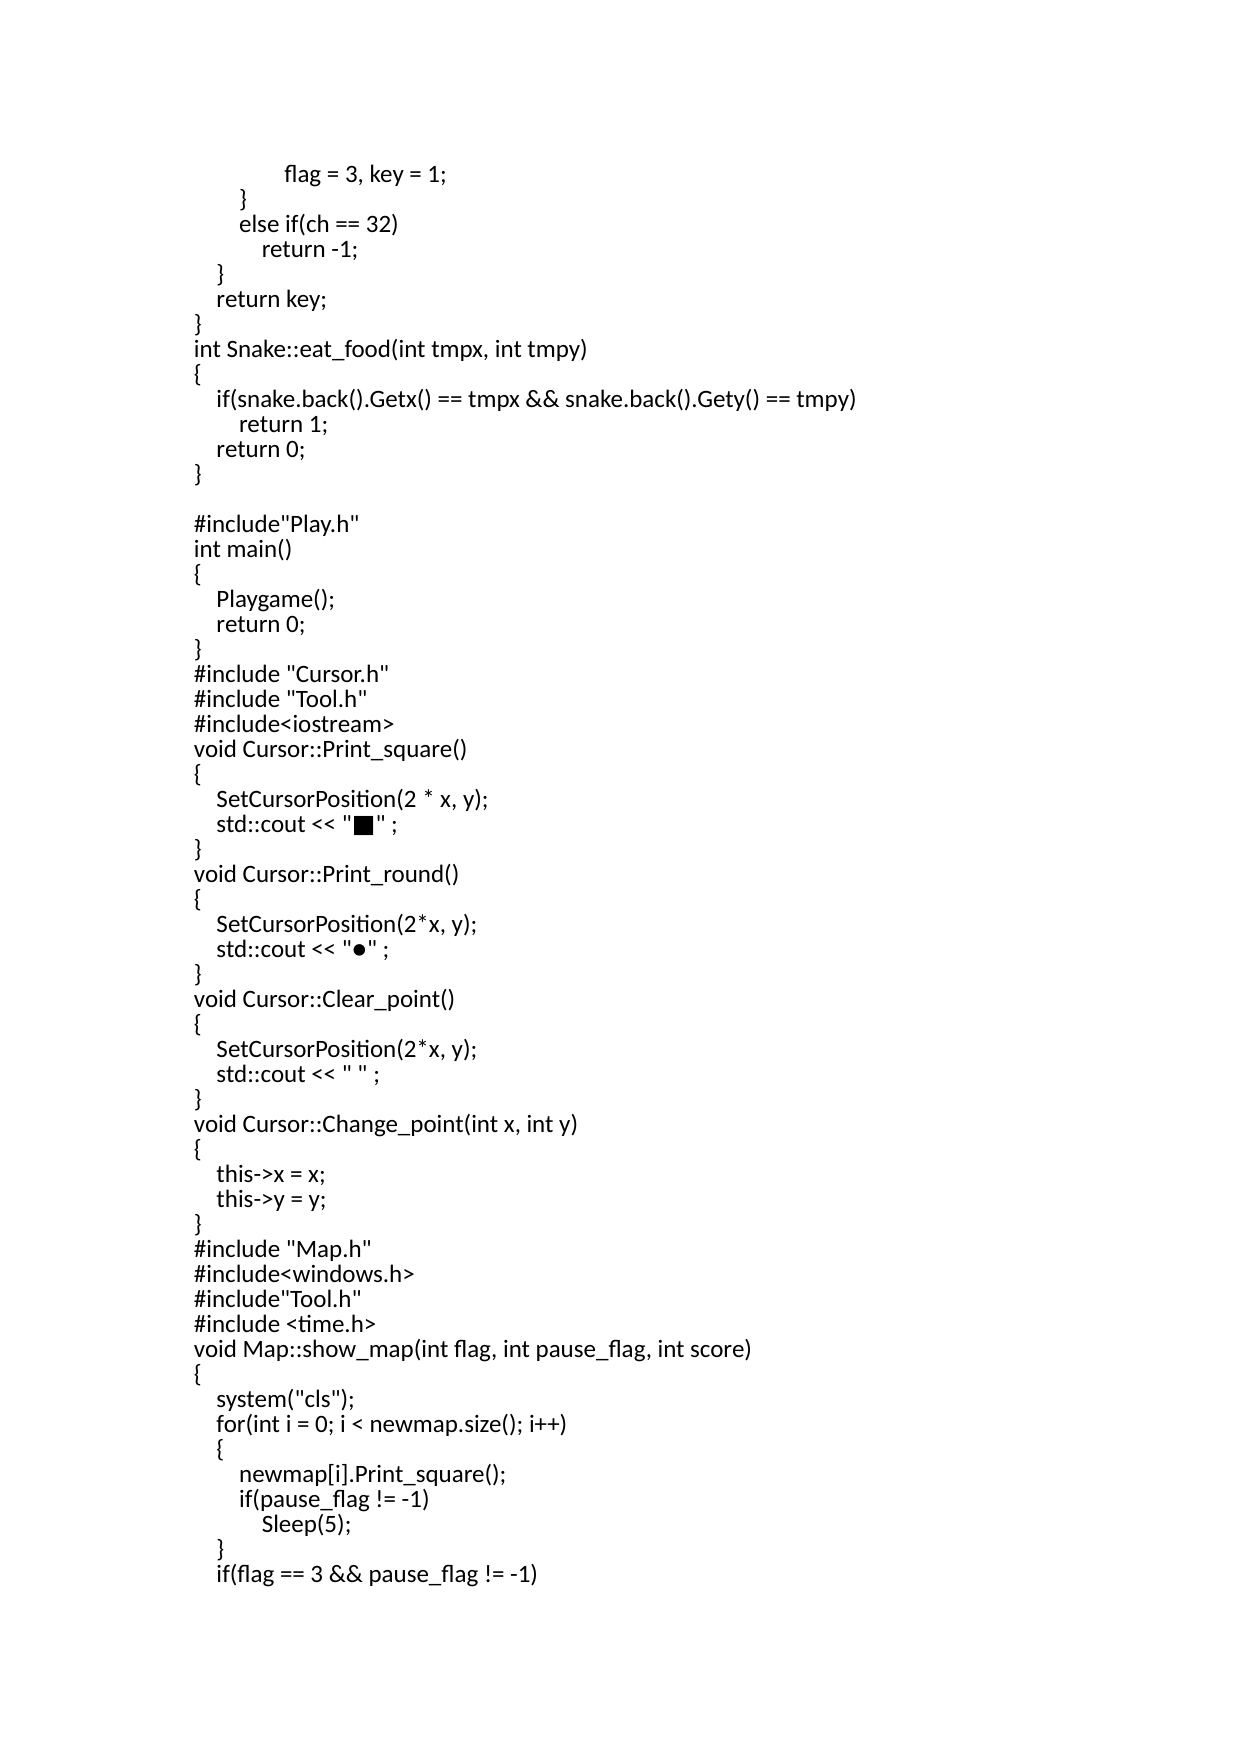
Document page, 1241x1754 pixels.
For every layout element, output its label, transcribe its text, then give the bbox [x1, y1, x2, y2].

list #include<windows.h> [150, 1262, 1053, 1287]
list else if(ch == 32) [150, 212, 1053, 237]
list { [150, 1137, 1053, 1162]
list } [150, 187, 1053, 212]
list void Cursor::Print_round() [150, 862, 1053, 887]
list newmap[i].Print_square(); [150, 1462, 1053, 1487]
list return 1; [150, 412, 1053, 437]
list void Map::show_map(int flag, int pause_flag, int score) [150, 1337, 1053, 1362]
list { [150, 1012, 1053, 1037]
list this->x = x; [150, 1162, 1053, 1187]
list } [150, 1087, 1053, 1112]
list return 0; [150, 437, 1053, 462]
list #include "Tool.h" [150, 687, 1053, 712]
list if(flag == 3 && pause_flag != -1) [150, 1562, 1053, 1587]
list #include "Map.h" [150, 1237, 1053, 1262]
list { [150, 562, 1053, 587]
list SetCursorPosition(2 * x, y); [150, 787, 1053, 812]
list { [150, 362, 1053, 387]
list Playgame(); [150, 587, 1053, 612]
list if(pause_flag != -1) [150, 1487, 1053, 1512]
list Sleep(5); [150, 1512, 1053, 1537]
list { [150, 1437, 1053, 1462]
list system("cls"); [150, 1387, 1053, 1412]
list { [150, 1362, 1053, 1387]
list return key; [150, 287, 1053, 312]
list } [150, 837, 1053, 862]
list void Cursor::Clear_point() [150, 987, 1053, 1012]
list this->y = y; [150, 1187, 1053, 1212]
list SetCursorPosition(2*x, y); [150, 912, 1053, 937]
list return 0; [150, 612, 1053, 637]
list } [150, 637, 1053, 662]
list return -1; [150, 237, 1053, 262]
list } [150, 1537, 1053, 1562]
list flag = 3, key = 1; [150, 162, 1053, 187]
list std::cout << "■" ; [150, 812, 1053, 837]
list int Snake::eat_food(int tmpx, int tmpy) [150, 337, 1053, 362]
list for(int i = 0; i < newmap.size(); i++) [150, 1412, 1053, 1437]
list } [150, 312, 1053, 337]
list #include<iostream> [150, 712, 1053, 737]
list std::cout << " " ; [150, 1062, 1053, 1087]
list if(snake.back().Getx() == tmpx && snake.back().Gety() == tmpy) [150, 387, 1053, 412]
list } [150, 462, 1053, 487]
list #include"Play.h" [150, 512, 1053, 537]
list void Cursor::Print_square() [150, 737, 1053, 762]
list } [150, 262, 1053, 287]
list } [150, 962, 1053, 987]
list #include"Tool.h" [150, 1287, 1053, 1312]
list } [150, 1212, 1053, 1237]
list SetCursorPosition(2*x, y); [150, 1037, 1053, 1062]
list { [150, 887, 1053, 912]
list std::cout << "●" ; [150, 937, 1053, 962]
list #include <time.h> [150, 1312, 1053, 1337]
list #include "Cursor.h" [150, 662, 1053, 687]
list void Cursor::Change_point(int x, int y) [150, 1112, 1053, 1137]
list { [150, 762, 1053, 787]
list int main() [150, 537, 1053, 562]
